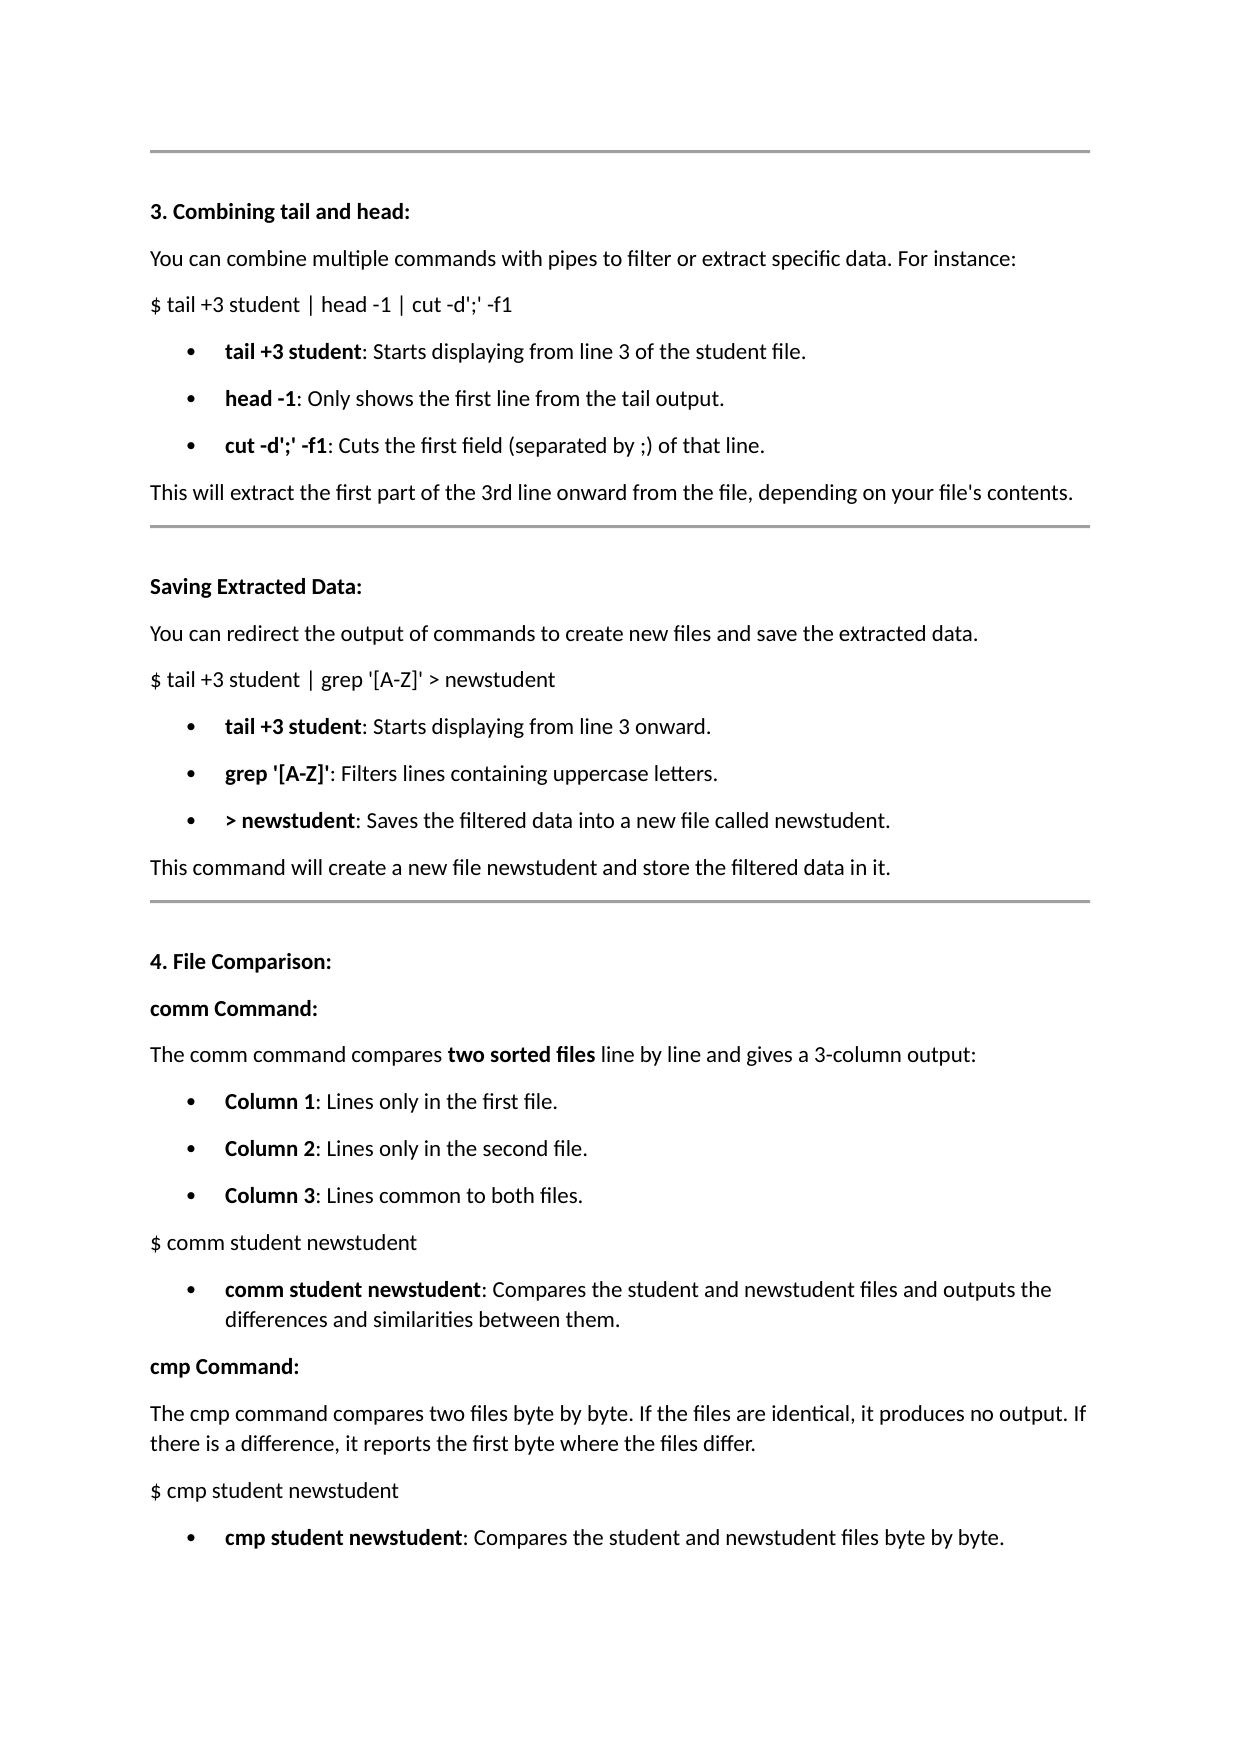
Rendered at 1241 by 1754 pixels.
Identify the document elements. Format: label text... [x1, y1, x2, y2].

text $ tail +3 student | head -1 | cut -d';' -f1 [150, 291, 1090, 319]
text This will extract the first part of the 3rd line onward from the file, depending on your file's contents. [150, 478, 1090, 506]
text You can redirect the output of commands to create new files and save the extracted data. [150, 619, 1090, 647]
list Column 3: Lines common to both files. [187, 1181, 1090, 1209]
list tail +3 student: Starts displaying from line 3 onward. [187, 712, 1090, 741]
list cut -d';' -f1: Cuts the first field (separated by ;) of that line. [187, 431, 1090, 459]
text This command will create a new file newstudent and store the filtered data in it. [150, 853, 1090, 881]
list comm student newstudent: Compares the student and newstudent files and outputs the differences and similarities between them. [187, 1275, 1090, 1333]
text 4. File Comparison: [150, 947, 1090, 975]
list head -1: Only shows the first line from the tail output. [187, 384, 1090, 412]
text You can combine multiple commands with pipes to filter or extract specific data. For instance: [150, 244, 1090, 272]
list > newstudent: Saves the filtered data into a new file called newstudent. [187, 806, 1090, 834]
text Saving Extracted Data: [150, 572, 1090, 600]
text cmp Command: [150, 1352, 1090, 1380]
text $ cmp student newstudent [150, 1476, 1090, 1504]
list grep '[A-Z]': Filters lines containing uppercase letters. [187, 759, 1090, 787]
text The cmp command compares two files byte by byte. If the files are identical, it produces no output. If there is a difference, it reports the first byte where the files differ. [150, 1399, 1090, 1457]
list cmp student newstudent: Compares the student and newstudent files byte by byte. [187, 1523, 1090, 1551]
list Column 2: Lines only in the second file. [187, 1134, 1090, 1162]
text 3. Combining tail and head: [150, 197, 1090, 225]
list tail +3 student: Starts displaying from line 3 of the student file. [187, 337, 1090, 366]
text comm Command: [150, 994, 1090, 1022]
list Column 1: Lines only in the first file. [187, 1087, 1090, 1116]
text The comm command compares two sorted files line by line and gives a 3-column output: [150, 1041, 1090, 1069]
text $ comm student newstudent [150, 1228, 1090, 1256]
text $ tail +3 student | grep '[A-Z]' > newstudent [150, 666, 1090, 694]
